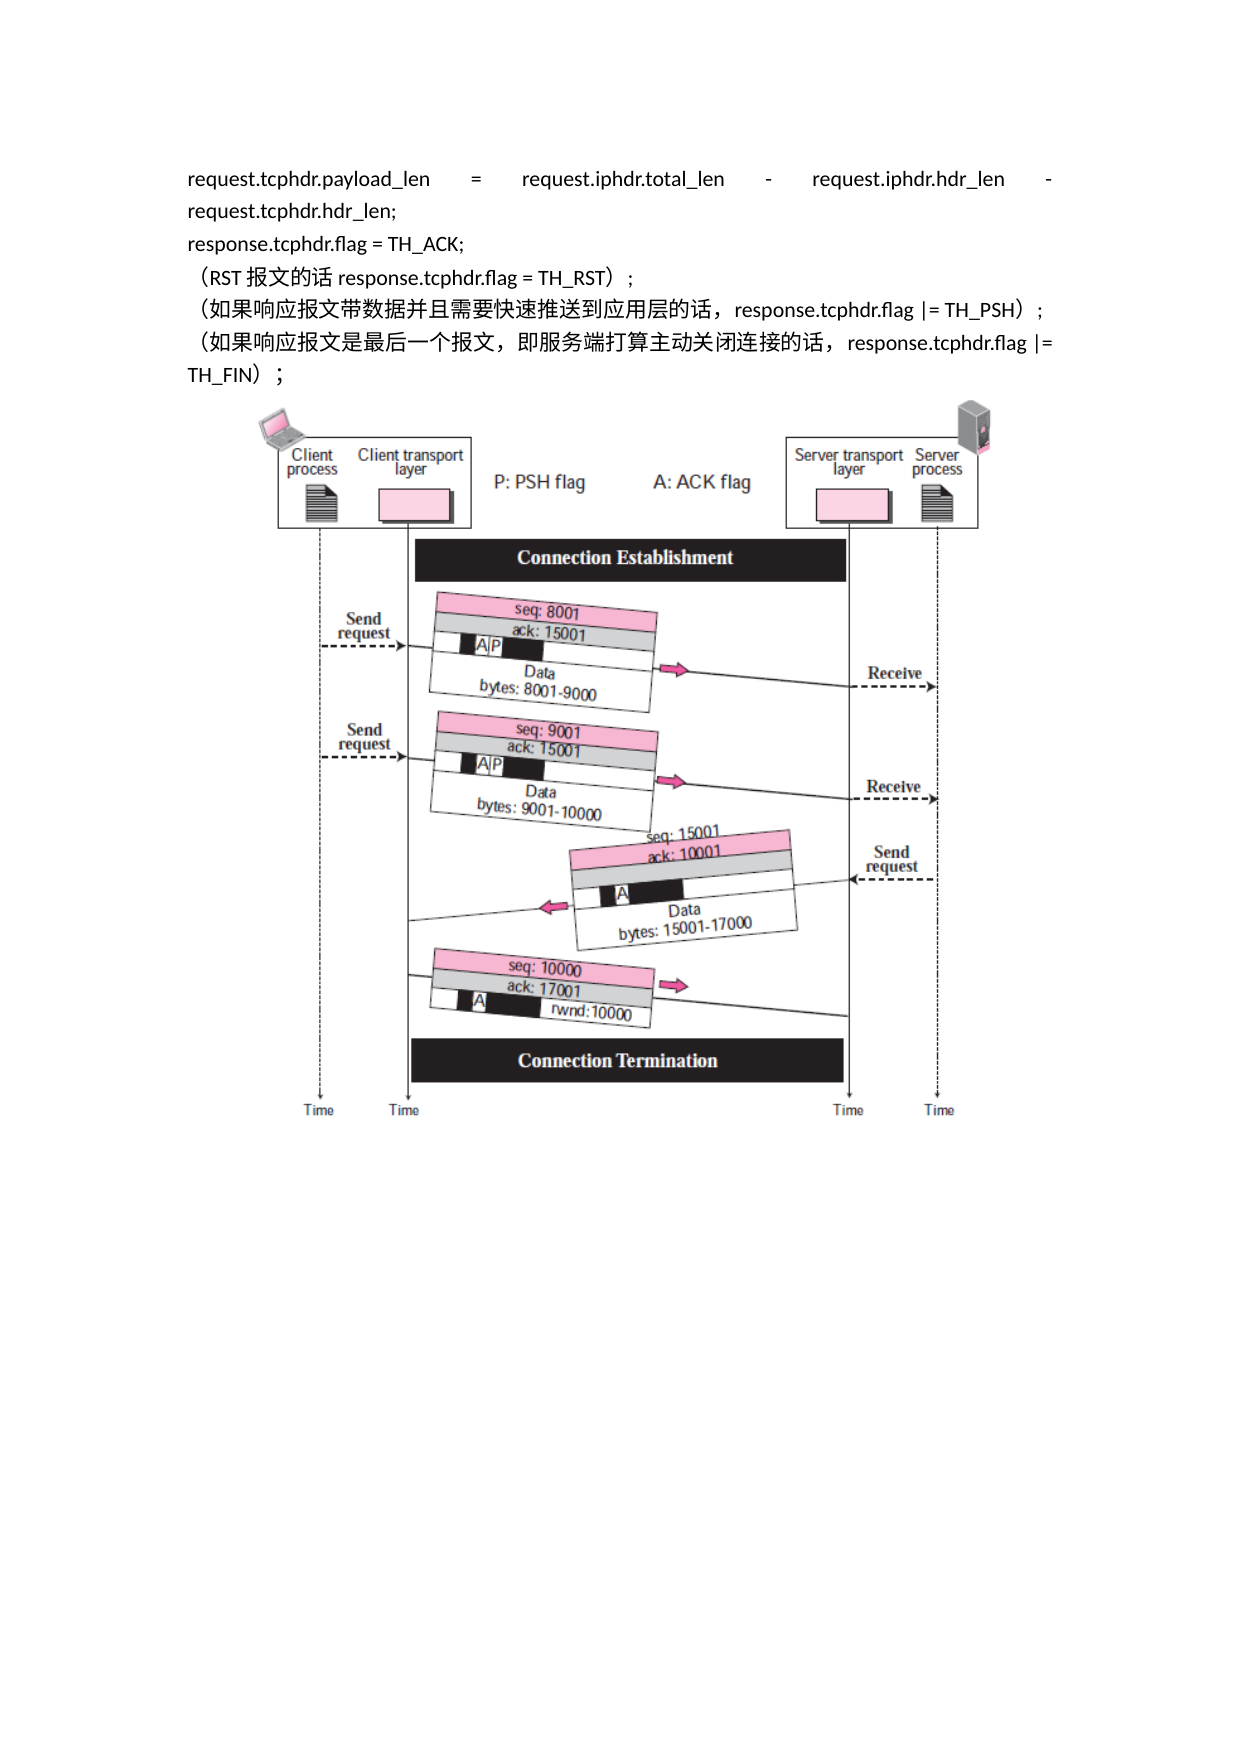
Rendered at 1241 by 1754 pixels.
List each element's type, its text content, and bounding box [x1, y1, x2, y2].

text request.tcphdr.payload_len = request.iphdr.total_len - request.iphdr.hdr_len - request.tcphdr.hdr_len; [187, 162, 1053, 227]
text （RST报文的话response.tcphdr.flag = TH_RST）; [187, 259, 1053, 292]
text （如果响应报文带数据并且需要快速推送到应用层的话，response.tcphdr.flag |= TH_PSH）; [187, 292, 1053, 324]
picture [187, 389, 1053, 1133]
text （如果响应报文是最后一个报文，即服务端打算主动关闭连接的话，response.tcphdr.flag |= TH_FIN）； [187, 324, 1053, 389]
text response.tcphdr.flag = TH_ACK; [187, 227, 1053, 259]
